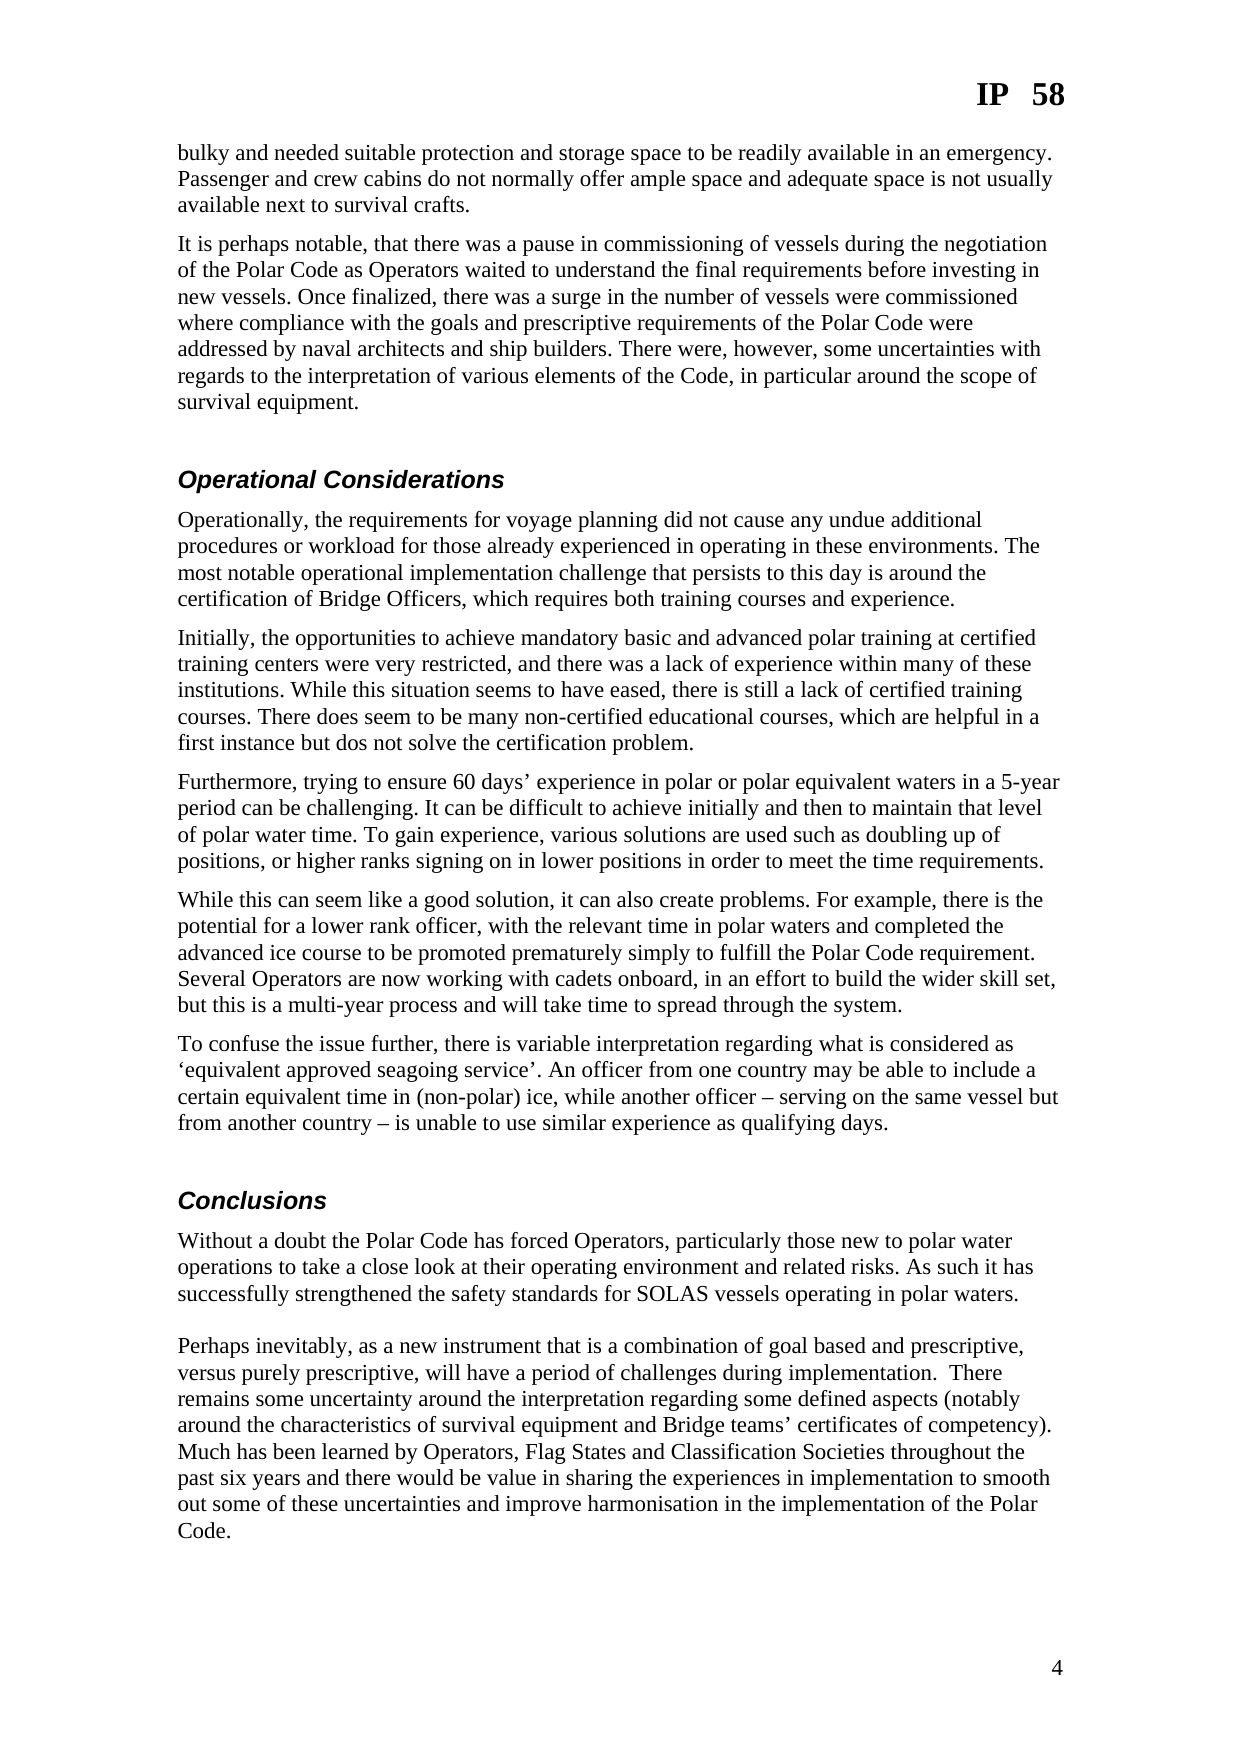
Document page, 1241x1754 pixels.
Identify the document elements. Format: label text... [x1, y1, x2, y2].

text While this can seem like a good solution, it can also create problems. For example, there is the potential for a lower rank officer, with the relevant time in polar waters and completed the advanced ice course to be promoted prematurely simply to fulfill the Polar Code requirement. Several Operators are now working with cadets onboard, in an effort to build the wider skill set, but this is a multi-year process and will take time to spread through the system. [177, 886, 1063, 1018]
text Without a doubt the Polar Code has forced Operators, particularly those new to polar water operations to take a close look at their operating environment and related risks. As such it has successfully strengthened the safety standards for SOLAS vessels operating in polar waters. [177, 1227, 1063, 1306]
text Operationally, the requirements for voyage planning did not cause any undue additional procedures or workload for those already experienced in operating in these environments. The most notable operational implementation challenge that persists to this day is around the certification of Bridge Officers, which requires both training courses and experience. [177, 506, 1063, 611]
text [177, 138, 1063, 218]
subtitle Conclusions [177, 1186, 1063, 1214]
subtitle Operational Considerations [177, 464, 1063, 493]
text Perhaps inevitably, as a new instrument that is a combination of goal based and prescriptive, versus purely prescriptive, will have a period of challenges during implementation. There remains some uncertainty around the interpretation regarding some defined aspects (notably around the characteristics of survival equipment and Bridge teams’ certificates of competency). Much has been learned by Operators, Flag States and Classification Societies throughout the past six years and there would be value in sharing the experiences in implementation to smooth out some of these uncertainties and improve harmonisation in the implementation of the Polar Code. [177, 1332, 1063, 1543]
text Furthermore, trying to ensure 60 days’ experience in polar or polar equivalent waters in a 5-year period can be challenging. It can be difficult to achieve initially and then to maintain that level of polar water time. To gain experience, various solutions are used such as doubling up of positions, or higher ranks signing on in lower positions in order to meet the time requirements. [177, 768, 1063, 873]
text Initially, the opportunities to achieve mandatory basic and advanced polar training at certified training centers were very restricted, and there was a lack of experience within many of these institutions. While this situation seems to have eased, there is still a lack of certified training courses. There does seem to be many non-certified educational courses, which are helpful in a first instance but dos not solve the certification problem. [177, 624, 1063, 756]
text To confuse the issue further, there is variable interpretation regarding what is considered as ‘equivalent approved seagoing service’. An officer from one country may be able to include a certain equivalent time in (non-polar) ice, while another officer – serving on the same vessel but from another country – is unable to use similar experience as qualifying days. [177, 1030, 1063, 1136]
text It is perhaps notable, that there was a pause in commissioning of vessels during the negotiation of the Polar Code as Operators waited to understand the final requirements before investing in new vessels. Once finalized, there was a surge in the number of vessels were commissioned where compliance with the goals and prescriptive requirements of the Polar Code were addressed by naval architects and ship builders. There were, however, some uncertainties with regards to the interpretation of various elements of the Code, in particular around the scope of survival equipment. [177, 230, 1063, 414]
